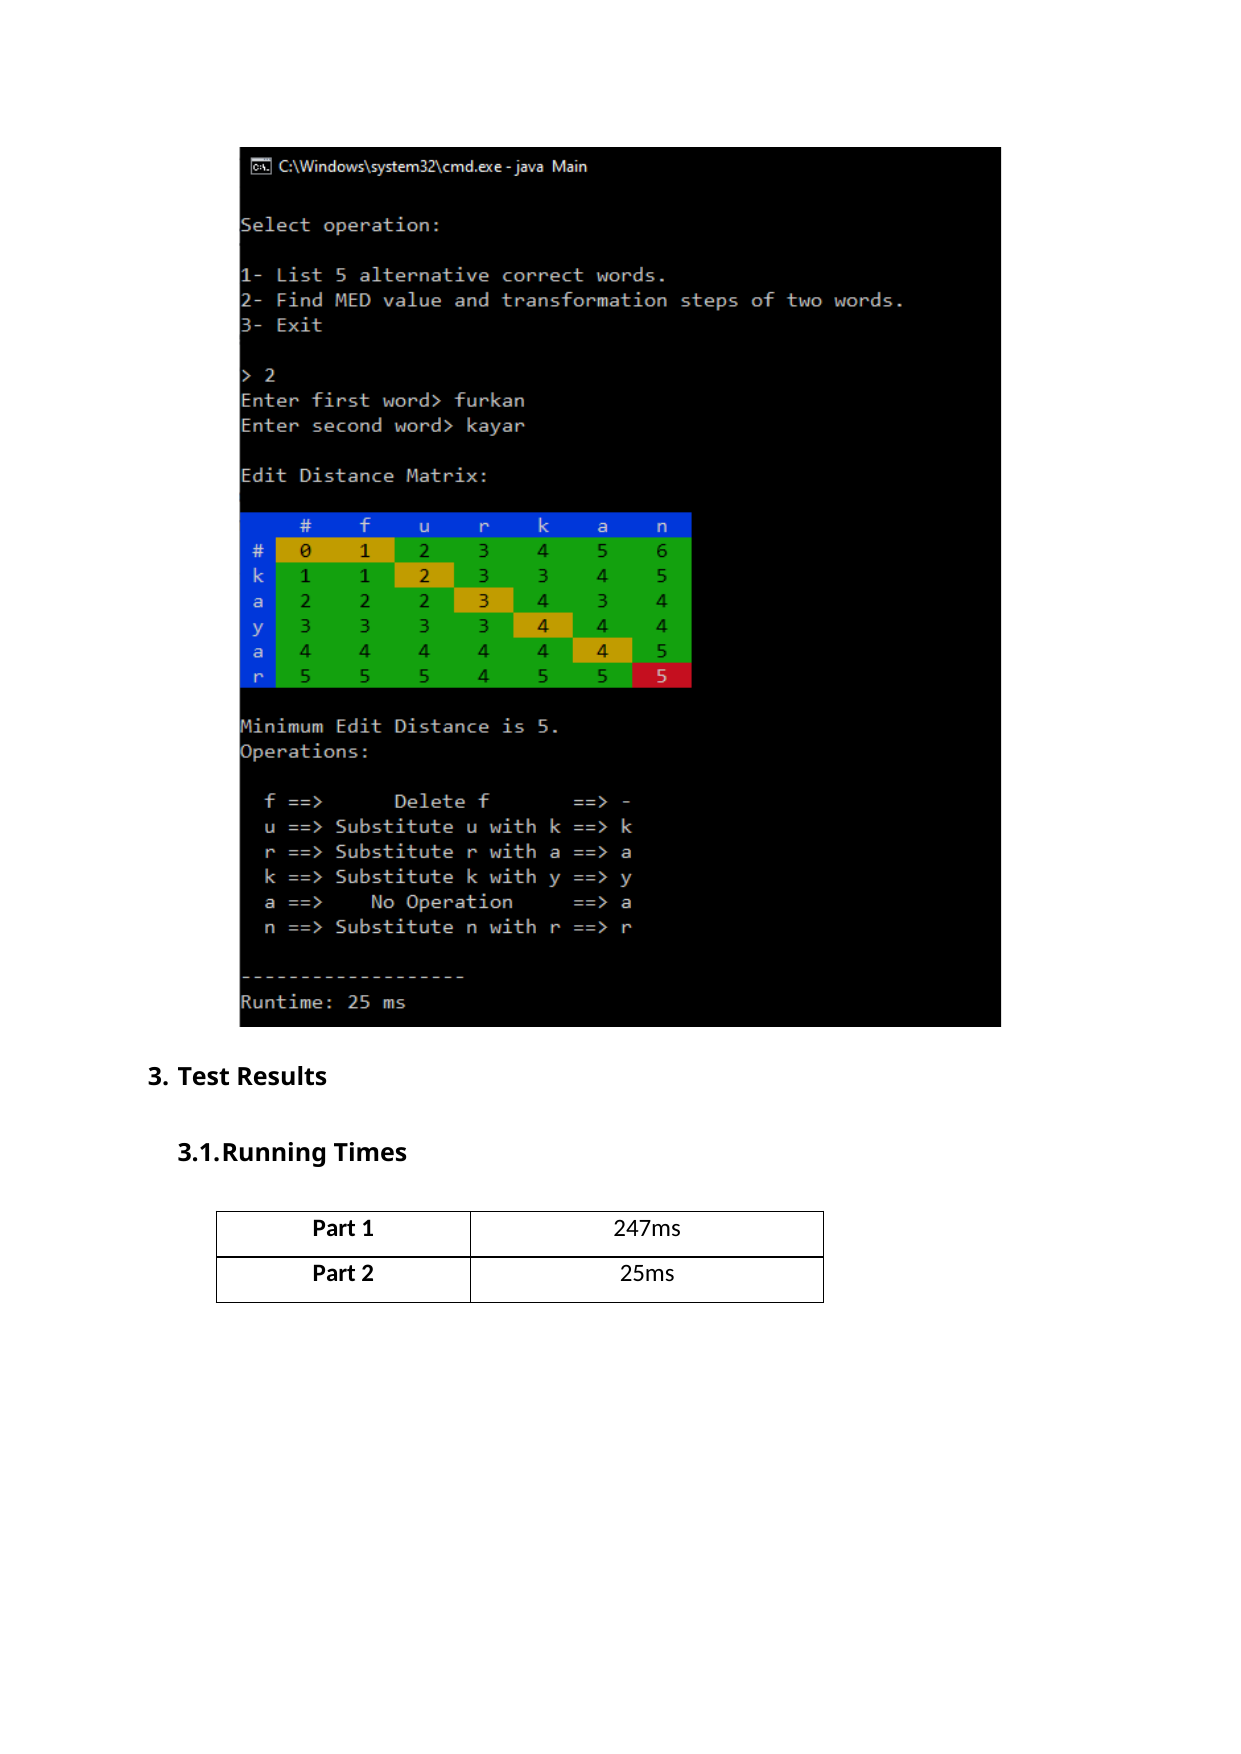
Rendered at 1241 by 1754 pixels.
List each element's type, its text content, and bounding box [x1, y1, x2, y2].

table_cell Part 2 [217, 1258, 470, 1302]
table_header 247ms [471, 1212, 823, 1256]
picture [239, 147, 1002, 1027]
subtitle Test Results [148, 1058, 1093, 1093]
subtitle Running Times [177, 1134, 1093, 1169]
table_header Part 1 [217, 1212, 470, 1256]
table_cell 25ms [471, 1258, 823, 1302]
